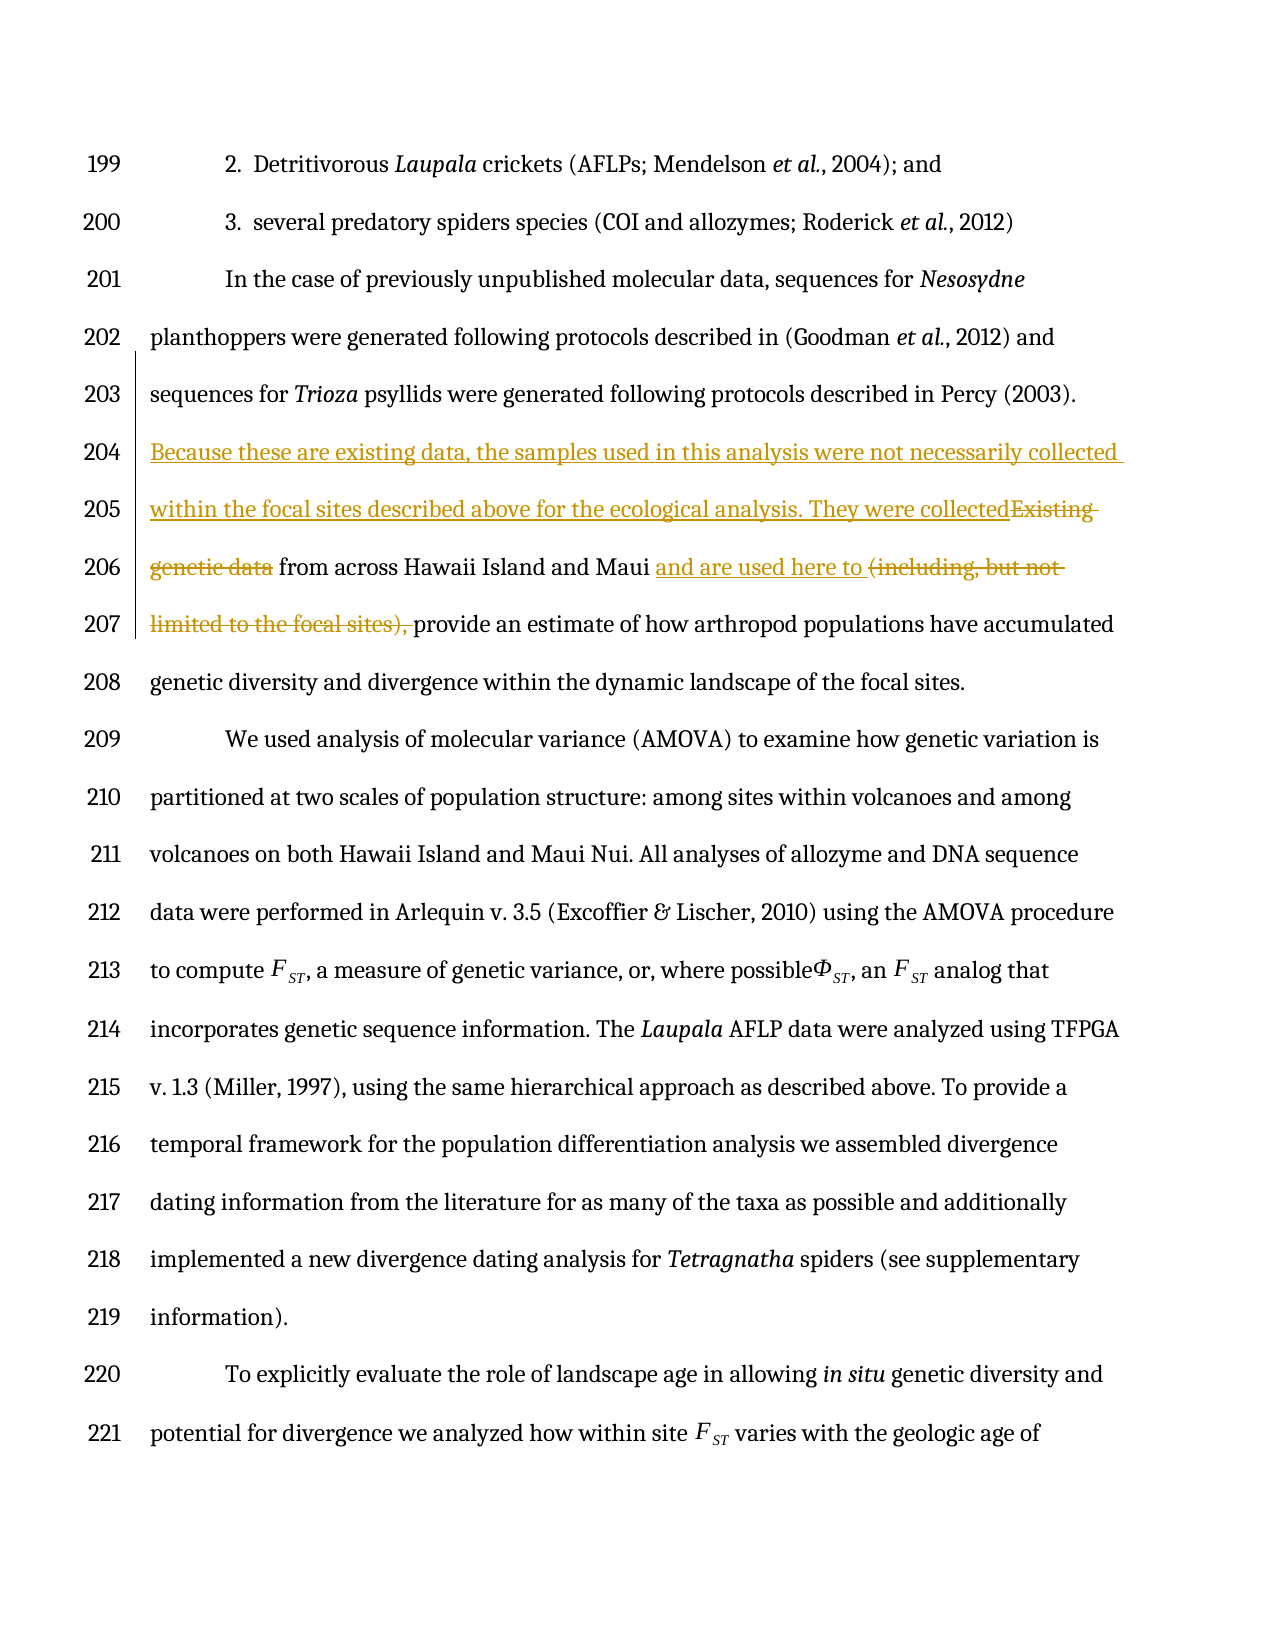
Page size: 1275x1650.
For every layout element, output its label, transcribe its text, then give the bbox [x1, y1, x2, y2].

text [150, 1360, 1125, 1449]
list several predatory spiders species (COI and allozymes; Roderick et al., 2012) [225, 207, 1125, 236]
text In the case of previously unpublished molecular data, sequences for Nesosydne planthoppers were generated following protocols described in (Goodman et al., 2012) and sequences for Trioza psyllids were generated following protocols described in Percy (2003). from across Hawaii Island and Maui provide an estimate of how arthropod populations have accumulated genetic diversity and divergence within the dynamic landscape of the focal sites. [150, 265, 1125, 696]
list Detritivorous Laupala crickets (AFLPs; Mendelson et al., 2004); and [225, 150, 1125, 179]
text We used analysis of molecular variance (AMOVA) to examine how genetic variation is partitioned at two scales of population structure: among sites within volcanoes and among volcanoes on both Hawaii Island and Maui Nui. All analyses of allozyme and DNA sequence data were performed in Arlequin v. 3.5 (Excoffier & Lischer, 2010) using the AMOVA procedure to compute , a measure of genetic variance, or, where possible, an analog that incorporates genetic sequence information. The Laupala AFLP data were analyzed using TFPGA v. 1.3 (Miller, 1997), using the same hierarchical approach as described above. To provide a temporal framework for the population differentiation analysis we assembled divergence dating information from the literature for as many of the taxa as possible and additionally implemented a new divergence dating analysis for Tetragnatha spiders (see supplementary information). [150, 725, 1125, 1331]
